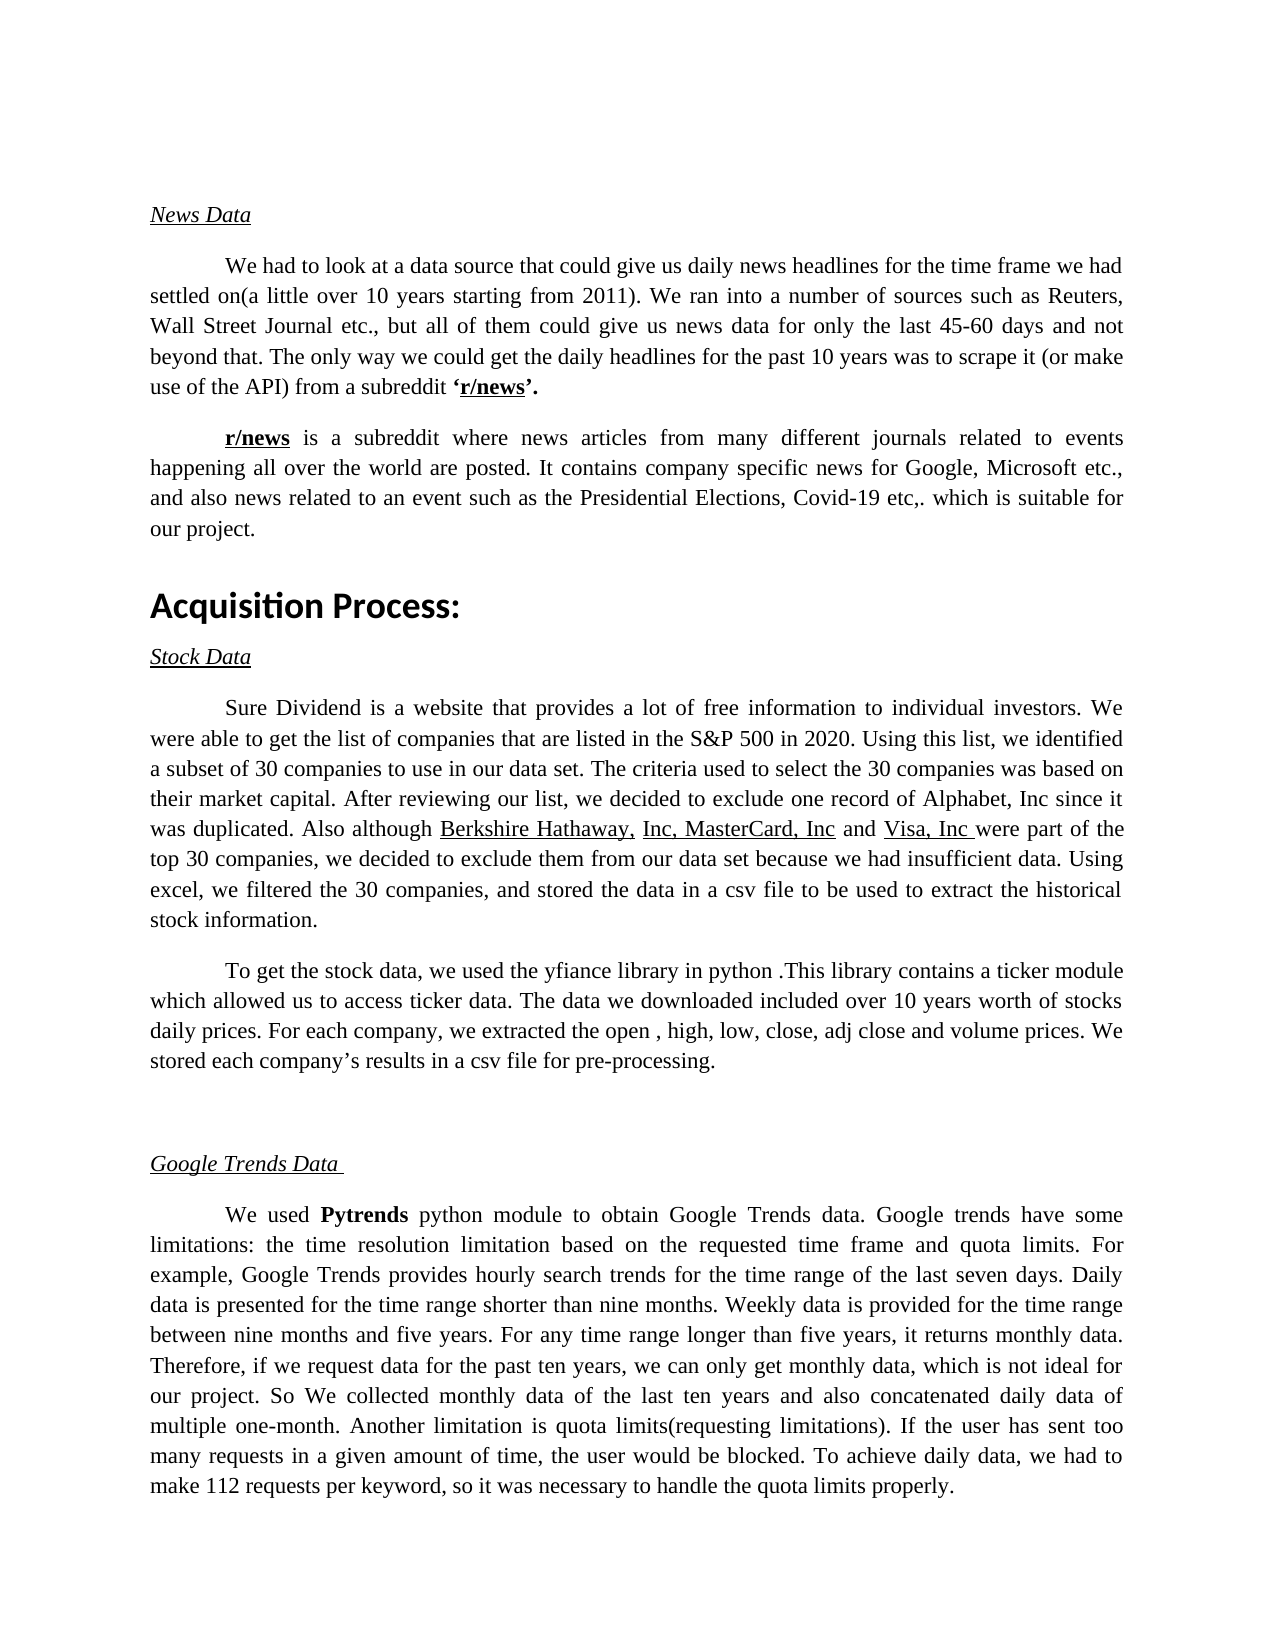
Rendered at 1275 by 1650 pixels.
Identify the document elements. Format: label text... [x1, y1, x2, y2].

text r/news is a subreddit where news articles from many different journals related to events happening all over the world are posted. It contains company specific news for Google, Microsoft etc., and also news related to an event such as the Presidential Elections, Covid-19 etc,. which is suitable for our project. [150, 424, 1125, 541]
text We used Pytrends python module to obtain Google Trends data. Google trends have some limitations: the time resolution limitation based on the requested time frame and quota limits. For example, Google Trends provides hourly search trends for the time range of the last seven days. Daily data is presented for the time range shorter than nine months. Weekly data is provided for the time range between nine months and five years. For any time range longer than five years, it returns monthly data. Therefore, if we request data for the past ten years, we can only get monthly data, which is not ideal for our project. So We collected monthly data of the last ten years and also concatenated daily data of multiple one-month. Another limitation is quota limits(requesting limitations). If the user has sent too many requests in a given amount of time, the user would be blocked. To achieve daily data, we had to make 112 requests per keyword, so it was necessary to handle the quota limits properly. [150, 1201, 1125, 1499]
text News Data [150, 201, 1125, 227]
text Sure Dividend is a website that provides a lot of free information to individual investors. We were able to get the list of companies that are listed in the S&P 500 in 2020. Using this list, we identified a subset of 30 companies to use in our data set. The criteria used to select the 30 companies was based on their market capital. After reviewing our list, we decided to exclude one record of Alphabet, Inc since it was duplicated. Also although Berkshire Hathaway, Inc, MasterCard, Inc and Visa, Inc were part of the top 30 companies, we decided to exclude them from our data set because we had insufficient data. Using excel, we filtered the 30 companies, and stored the data in a csv file to be used to extract the historical stock information. [150, 694, 1125, 932]
text Google Trends Data [150, 1149, 1125, 1176]
text To get the stock data, we used the yfiance library in python .This library contains a ticker module which allowed us to access ticker data. The data we downloaded included over 10 years worth of stocks daily prices. For each company, we extracted the open , high, low, close, adj close and volume prices. We stored each company’s results in a csv file for pre-processing. [150, 957, 1125, 1074]
text Stock Data [150, 643, 1125, 670]
text We had to look at a data source that could give us daily news headlines for the time frame we had settled on(a little over 10 years starting from 2011). We ran into a number of sources such as Reuters, Wall Street Journal etc., but all of them could give us news data for only the last 45-60 days and not beyond that. The only way we could get the daily headlines for the past 10 years was to scrape it (or make use of the API) from a subreddit ‘r/news’. [150, 252, 1125, 399]
subtitle Acquisition Process: [150, 582, 1125, 628]
